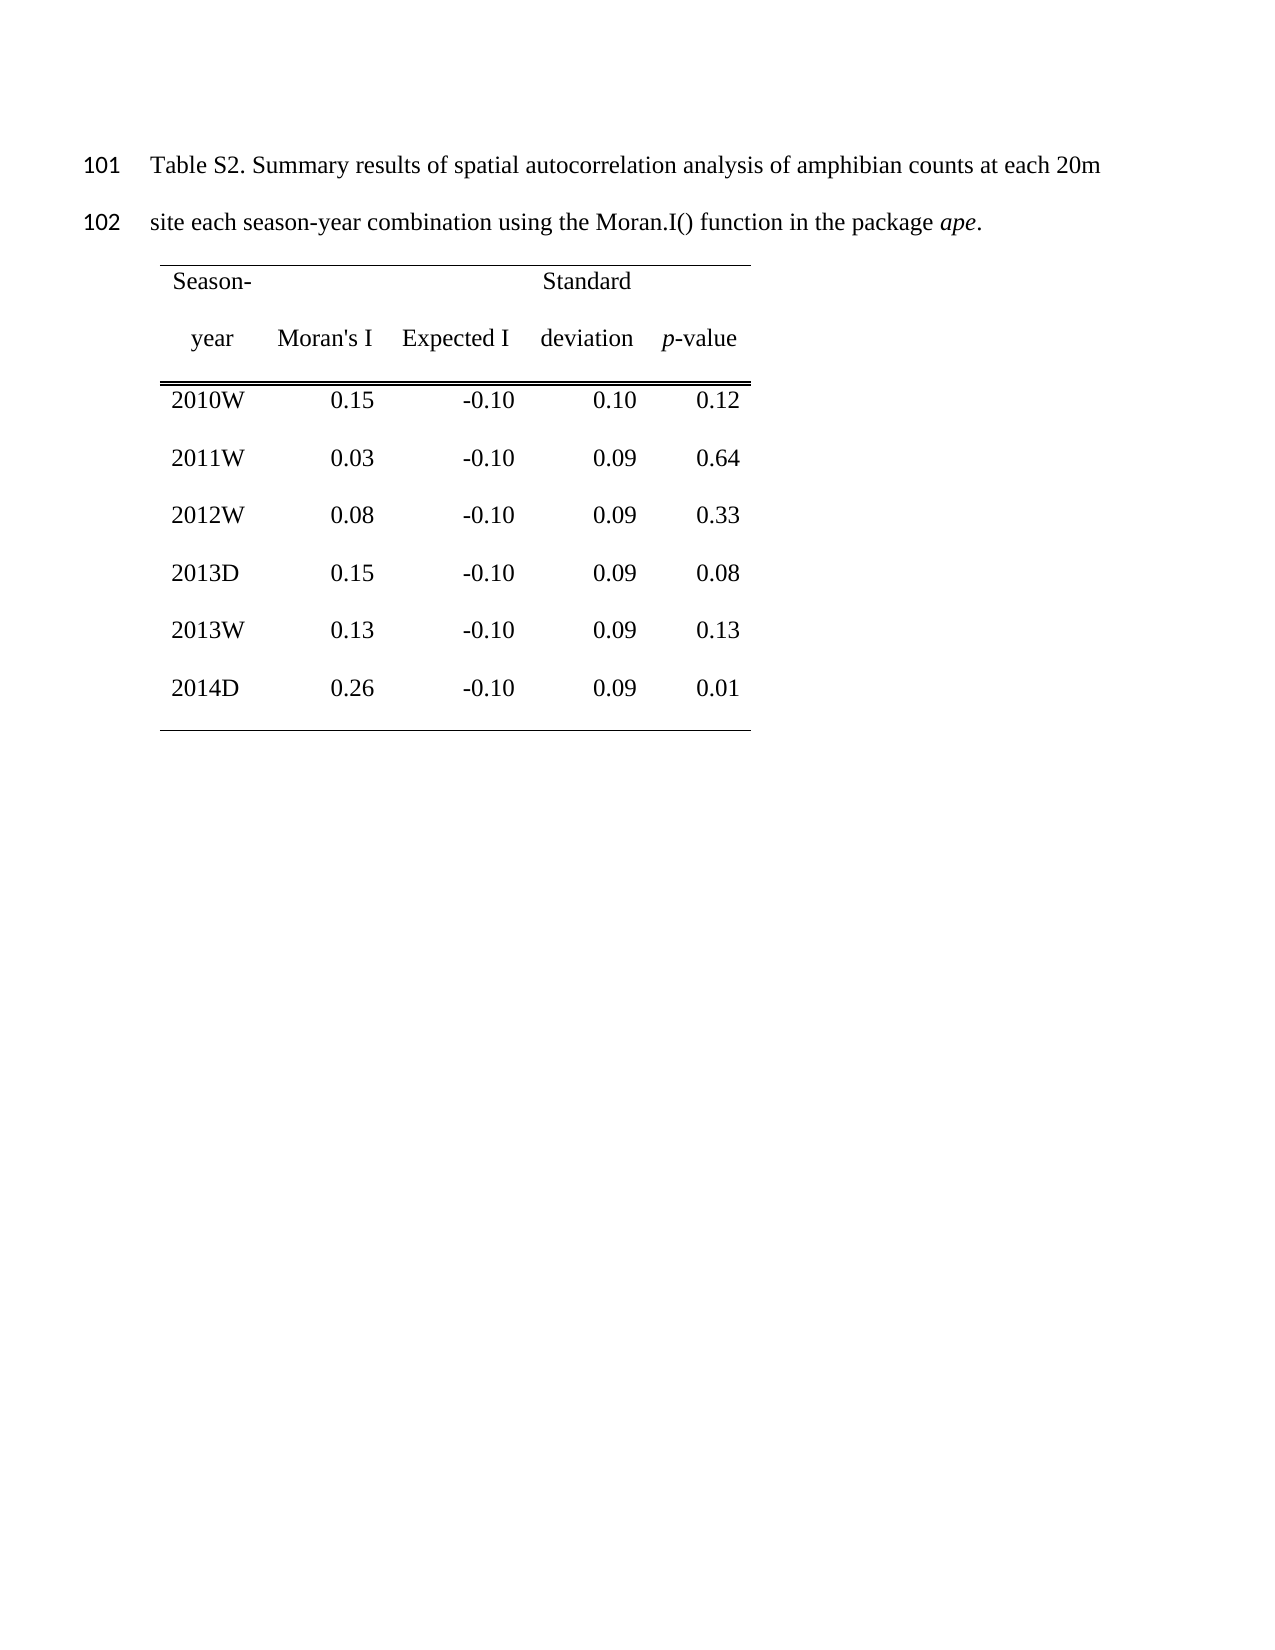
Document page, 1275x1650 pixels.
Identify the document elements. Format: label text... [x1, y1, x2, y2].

table_cell 0.09 [526, 558, 648, 615]
table_cell -0.10 [385, 443, 526, 500]
table_cell 2013W [160, 615, 264, 673]
table_cell 0.33 [648, 500, 751, 558]
table_cell 0.08 [264, 500, 385, 558]
text Table S2. Summary results of spatial autocorrelation analysis of amphibian counts at each 20m site each season-year combination using the Moran.I() function in the package ape. [150, 150, 1125, 236]
table_header Standard deviation [526, 266, 648, 381]
table_header p-value [648, 266, 751, 381]
table_cell 2011W [160, 443, 264, 500]
table_cell -0.10 [385, 673, 526, 730]
table_cell -0.10 [385, 615, 526, 673]
table_cell 0.15 [264, 386, 385, 443]
table_cell 2012W [160, 500, 264, 558]
table_cell 0.26 [264, 673, 385, 730]
table_cell -0.10 [385, 386, 526, 443]
table_cell 0.09 [526, 443, 648, 500]
table_cell 0.08 [648, 558, 751, 615]
table_header Moran's I [264, 266, 385, 381]
table_cell 0.13 [264, 615, 385, 673]
table_cell 0.09 [526, 673, 648, 730]
table_cell 0.10 [526, 386, 648, 443]
table_cell 0.03 [264, 443, 385, 500]
table_cell -0.10 [385, 500, 526, 558]
table_cell 0.09 [526, 500, 648, 558]
table_header Season-year [160, 266, 264, 381]
table_cell 0.09 [526, 615, 648, 673]
table_header Expected I [385, 266, 526, 381]
table_cell 2014D [160, 673, 264, 730]
table_cell -0.10 [385, 558, 526, 615]
table_cell 0.13 [648, 615, 751, 673]
table_cell 0.01 [648, 673, 751, 730]
table_cell 0.12 [648, 386, 751, 443]
table_cell 2013D [160, 558, 264, 615]
table_cell 2010W [160, 386, 264, 443]
table_cell 0.15 [264, 558, 385, 615]
table_cell 0.64 [648, 443, 751, 500]
